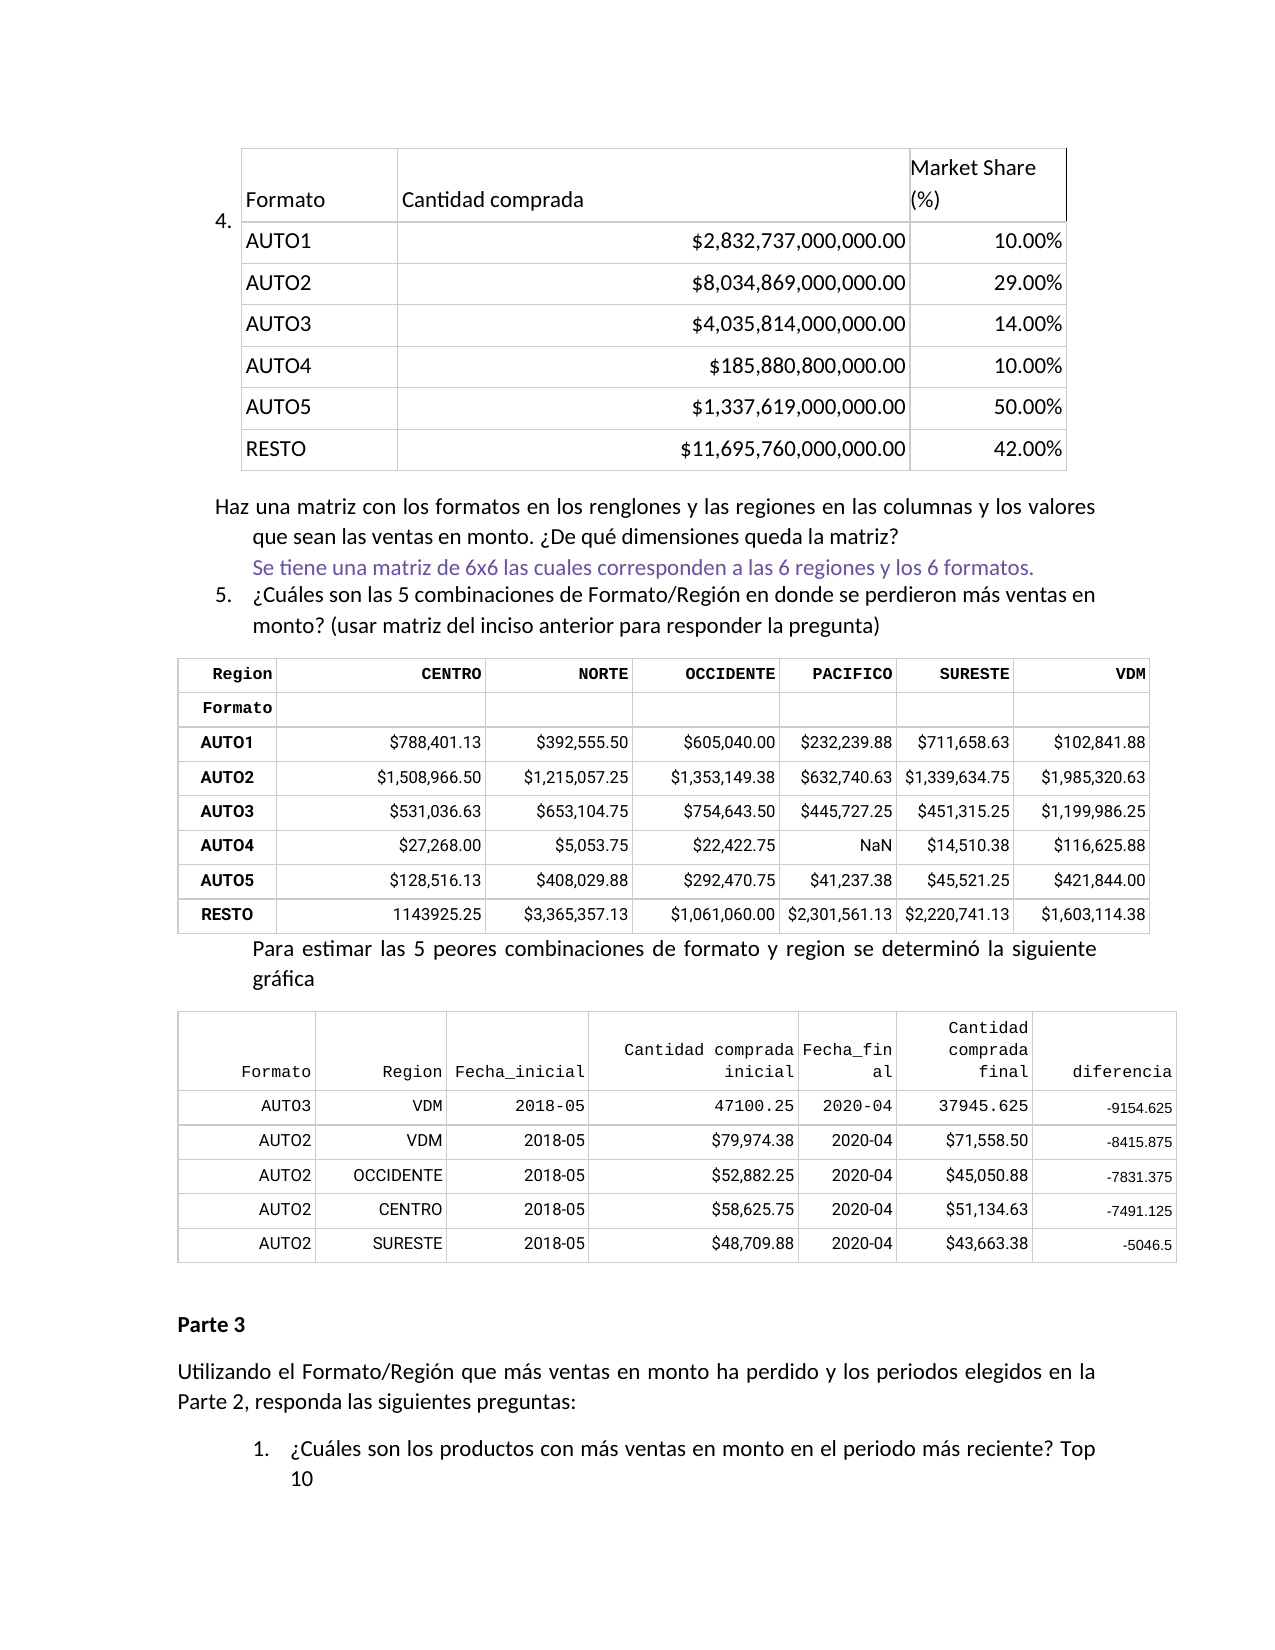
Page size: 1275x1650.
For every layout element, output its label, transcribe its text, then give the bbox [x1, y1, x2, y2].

table_cell $1,339,634.75 [897, 762, 1013, 795]
table_cell $632,740.63 [780, 762, 896, 795]
table_cell $232,239.88 [780, 728, 896, 761]
list ¿Cuáles son las 5 combinaciones de Formato/Región en donde se perdieron más ventas en monto? (usar matriz del inciso anterior para responder la pregunta) [215, 581, 1098, 639]
table_cell $185,880,800,000.00 [398, 347, 909, 387]
table_cell $5,053.75 [486, 831, 632, 864]
table_cell 2020-04 [799, 1229, 896, 1262]
table_cell 37945.625 [897, 1091, 1032, 1124]
list Haz una matriz con los formatos en los renglones y las regiones en las columnas y los valores que sean las ventas en monto. ¿De qué dimensiones queda la matriz? [215, 206, 1098, 550]
table_cell $71,558.50 [897, 1126, 1032, 1159]
table_cell $8,034,869,000,000.00 [398, 264, 909, 304]
table_cell RESTO [179, 900, 276, 933]
table_cell 29.00% [911, 264, 1066, 304]
table_cell 2020-04 [799, 1126, 896, 1159]
table_cell $445,727.25 [780, 796, 896, 829]
table_cell AUTO2 [179, 1160, 315, 1193]
table_cell 2018-05 [447, 1160, 588, 1193]
table_cell CENTRO [316, 1194, 446, 1227]
table_header NORTE [486, 659, 632, 692]
text Para estimar las 5 peores combinaciones de formato y region se determinó la siguiente gráfica [252, 934, 1098, 992]
table_cell $22,422.75 [633, 831, 779, 864]
table_cell $1,603,114.38 [1014, 900, 1149, 933]
table_cell SURESTE [316, 1229, 446, 1262]
table_header Formato [179, 1012, 315, 1090]
table_cell 2020-04 [799, 1194, 896, 1227]
table_cell $45,521.25 [897, 865, 1013, 898]
table_cell NaN [780, 831, 896, 864]
table_header OCCIDENTE [633, 659, 779, 692]
table_header SURESTE [897, 659, 1013, 692]
table_cell 50.00% [911, 388, 1066, 428]
table_header VDM [1014, 659, 1149, 692]
table_header Cantidad comprada inicial [589, 1012, 798, 1090]
table_cell 42.00% [911, 430, 1066, 470]
table_cell AUTO2 [179, 762, 276, 795]
table_cell AUTO1 [179, 728, 276, 761]
table_cell $754,643.50 [633, 796, 779, 829]
table_header Formato [242, 149, 397, 221]
table_cell AUTO4 [242, 347, 397, 387]
table_cell $52,882.25 [589, 1160, 798, 1193]
table_cell AUTO2 [179, 1126, 315, 1159]
table_cell RESTO [242, 430, 397, 470]
table_header Fecha_final [799, 1012, 896, 1090]
table_cell 1143925.25 [277, 900, 485, 933]
table_cell 2020-04 [799, 1160, 896, 1193]
table_cell $653,104.75 [486, 796, 632, 829]
table_cell [780, 693, 896, 726]
table_cell 2018-05 [447, 1091, 588, 1124]
text Se tiene una matriz de 6x6 las cuales corresponden a las 6 regiones y los 6 formatos. [252, 553, 1098, 581]
table_cell $788,401.13 [277, 728, 485, 761]
table_header CENTRO [277, 659, 485, 692]
table_cell -9154.625 [1033, 1091, 1176, 1124]
table_cell $2,301,561.13 [780, 900, 896, 933]
table_cell AUTO5 [179, 865, 276, 898]
table_cell $79,974.38 [589, 1126, 798, 1159]
table_cell 10.00% [911, 223, 1066, 263]
table_cell $2,832,737,000,000.00 [398, 223, 909, 263]
table_cell $45,050.88 [897, 1160, 1032, 1193]
table_header Fecha_inicial [447, 1012, 588, 1090]
table_cell AUTO1 [242, 223, 397, 263]
table_cell 2018-05 [447, 1126, 588, 1159]
table_cell -8415.875 [1033, 1126, 1176, 1159]
table_cell $421,844.00 [1014, 865, 1149, 898]
table_cell $392,555.50 [486, 728, 632, 761]
table_cell $3,365,357.13 [486, 900, 632, 933]
list ¿Cuáles son los productos con más ventas en monto en el periodo más reciente? Top 10 [252, 1434, 1098, 1492]
table_cell $116,625.88 [1014, 831, 1149, 864]
table_cell $1,337,619,000,000.00 [398, 388, 909, 428]
table_cell -7491.125 [1033, 1194, 1176, 1227]
table_cell $408,029.88 [486, 865, 632, 898]
table_cell $1,215,057.25 [486, 762, 632, 795]
table_cell $41,237.38 [780, 865, 896, 898]
table_header Cantidad comprada final [897, 1012, 1032, 1090]
table_cell $128,516.13 [277, 865, 485, 898]
table_cell $531,036.63 [277, 796, 485, 829]
table_cell Formato [179, 693, 276, 726]
table_cell [633, 693, 779, 726]
table_cell $1,508,966.50 [277, 762, 485, 795]
table_cell AUTO3 [179, 796, 276, 829]
table_cell [486, 693, 632, 726]
table_cell AUTO2 [242, 264, 397, 304]
text Utilizando el Formato/Región que más ventas en monto ha perdido y los periodos elegidos en la Parte 2, responda las siguientes preguntas: [177, 1357, 1098, 1415]
text Parte 3 [177, 1310, 1098, 1338]
table_cell $14,510.38 [897, 831, 1013, 864]
table_cell $1,985,320.63 [1014, 762, 1149, 795]
table_cell 47100.25 [589, 1091, 798, 1124]
table_cell [1014, 693, 1149, 726]
table_cell AUTO2 [179, 1194, 315, 1227]
table_cell $1,353,149.38 [633, 762, 779, 795]
table_cell $1,199,986.25 [1014, 796, 1149, 829]
table_cell 14.00% [911, 305, 1066, 346]
table_cell -5046.5 [1033, 1229, 1176, 1262]
table_cell $51,134.63 [897, 1194, 1032, 1227]
table_cell 10.00% [911, 347, 1066, 387]
table_cell AUTO3 [242, 305, 397, 346]
table_header Cantidad comprada [398, 149, 909, 221]
table_cell $605,040.00 [633, 728, 779, 761]
table_cell $48,709.88 [589, 1229, 798, 1262]
table_cell [897, 693, 1013, 726]
table_cell $11,695,760,000,000.00 [398, 430, 909, 470]
table_cell $4,035,814,000,000.00 [398, 305, 909, 346]
table_cell OCCIDENTE [316, 1160, 446, 1193]
table_header Region [316, 1012, 446, 1090]
table_cell AUTO5 [242, 388, 397, 428]
table_cell $1,061,060.00 [633, 900, 779, 933]
table_cell $711,658.63 [897, 728, 1013, 761]
table_cell [277, 693, 485, 726]
table_cell 2018-05 [447, 1229, 588, 1262]
table_cell $292,470.75 [633, 865, 779, 898]
table_header Region [179, 659, 276, 692]
table_header Market Share (%) [911, 149, 1066, 221]
table_cell $27,268.00 [277, 831, 485, 864]
table_cell VDM [316, 1091, 446, 1124]
table_cell $102,841.88 [1014, 728, 1149, 761]
table_cell AUTO2 [179, 1229, 315, 1262]
table_cell AUTO3 [179, 1091, 315, 1124]
table_header diferencia [1033, 1012, 1176, 1090]
table_cell $451,315.25 [897, 796, 1013, 829]
table_cell 2020-04 [799, 1091, 896, 1124]
table_cell $2,220,741.13 [897, 900, 1013, 933]
table_header PACIFICO [780, 659, 896, 692]
table_cell $58,625.75 [589, 1194, 798, 1227]
table_cell VDM [316, 1126, 446, 1159]
table_cell -7831.375 [1033, 1160, 1176, 1193]
table_cell 2018-05 [447, 1194, 588, 1227]
table_cell AUTO4 [179, 831, 276, 864]
table_cell $43,663.38 [897, 1229, 1032, 1262]
